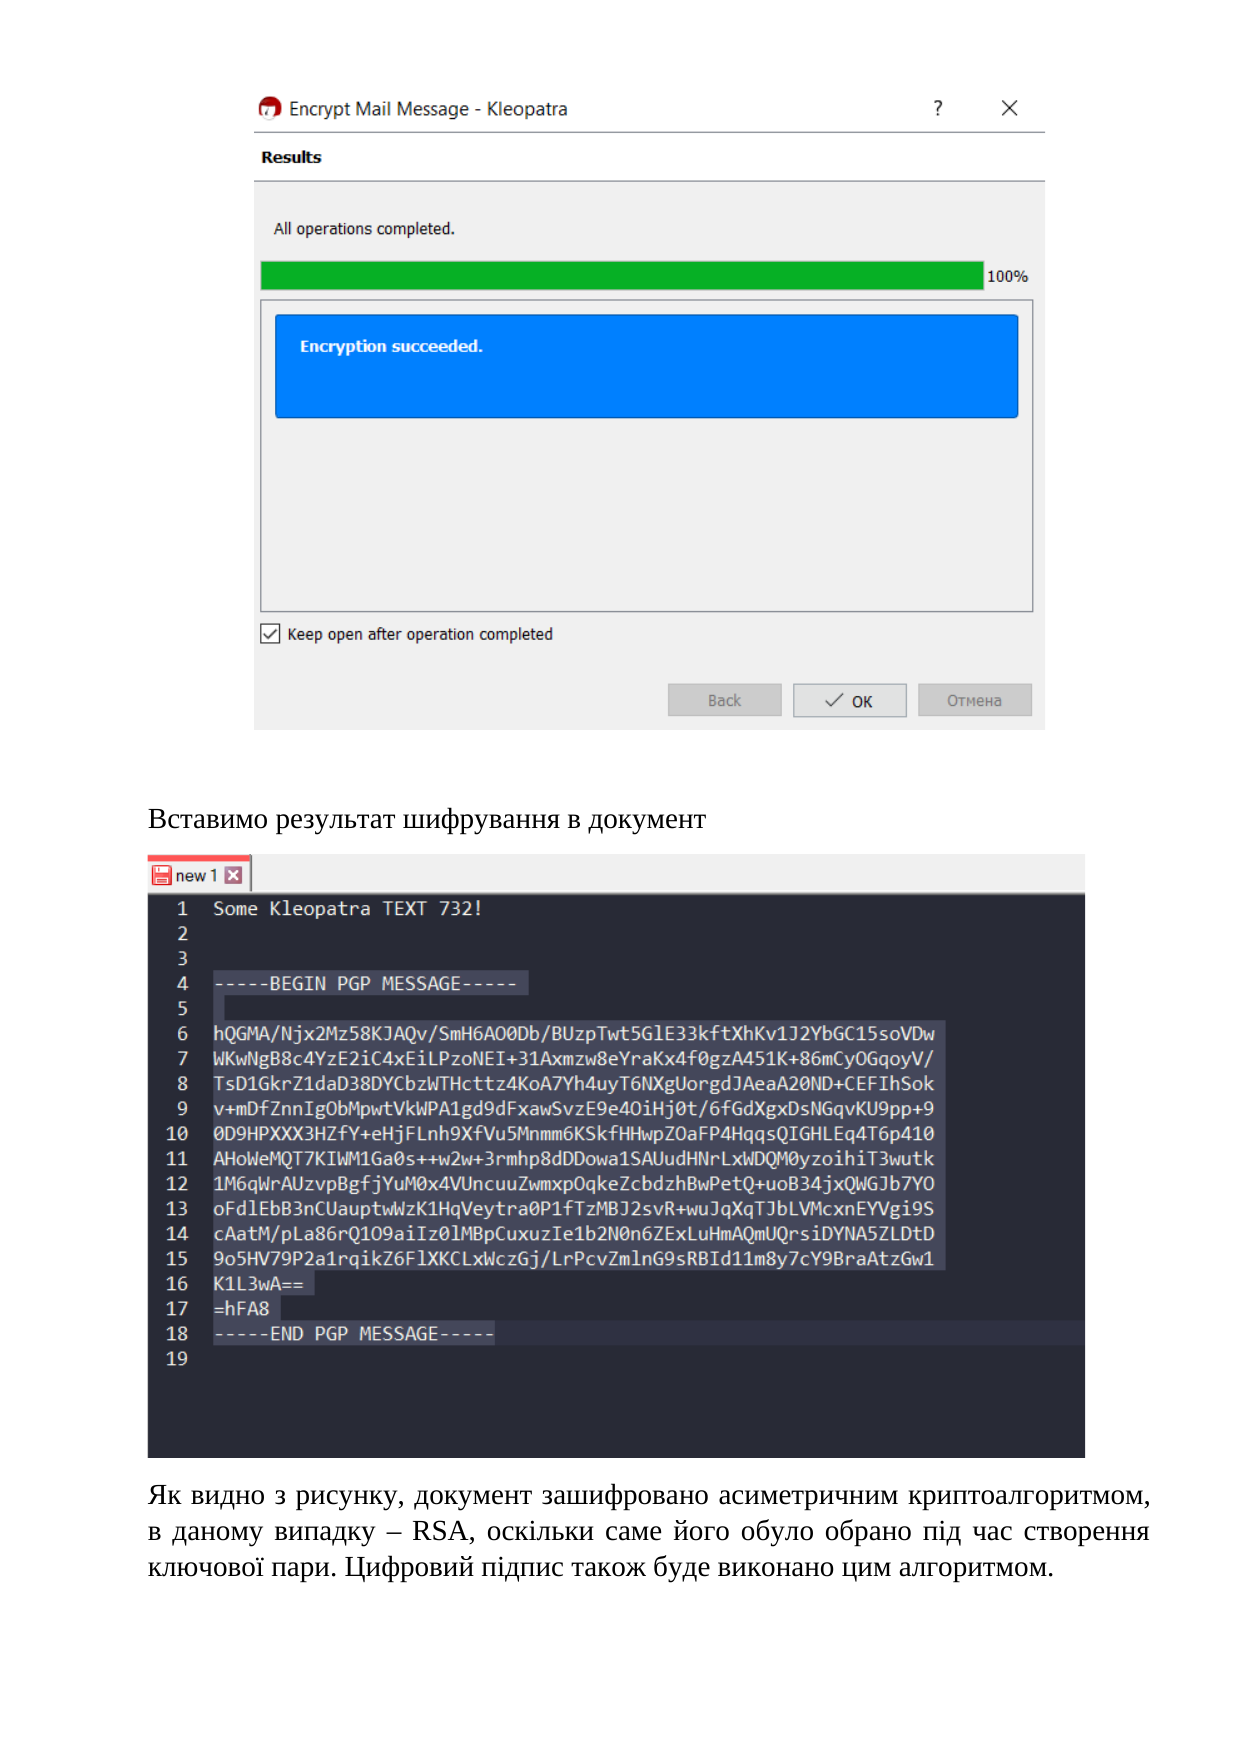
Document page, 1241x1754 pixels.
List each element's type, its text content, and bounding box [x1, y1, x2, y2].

picture [147, 854, 1086, 1458]
text Як видно з рисунку, документ зашифровано асиметричним криптоалгоритмом, в даному випадку – RSA, оскільки саме його обуло обрано під час створення ключової пари. Цифровий підпис також буде виконано цим алгоритмом. [148, 1477, 1152, 1583]
picture [254, 88, 1046, 730]
text Вставимо результат шифрування в документ [148, 801, 1152, 835]
